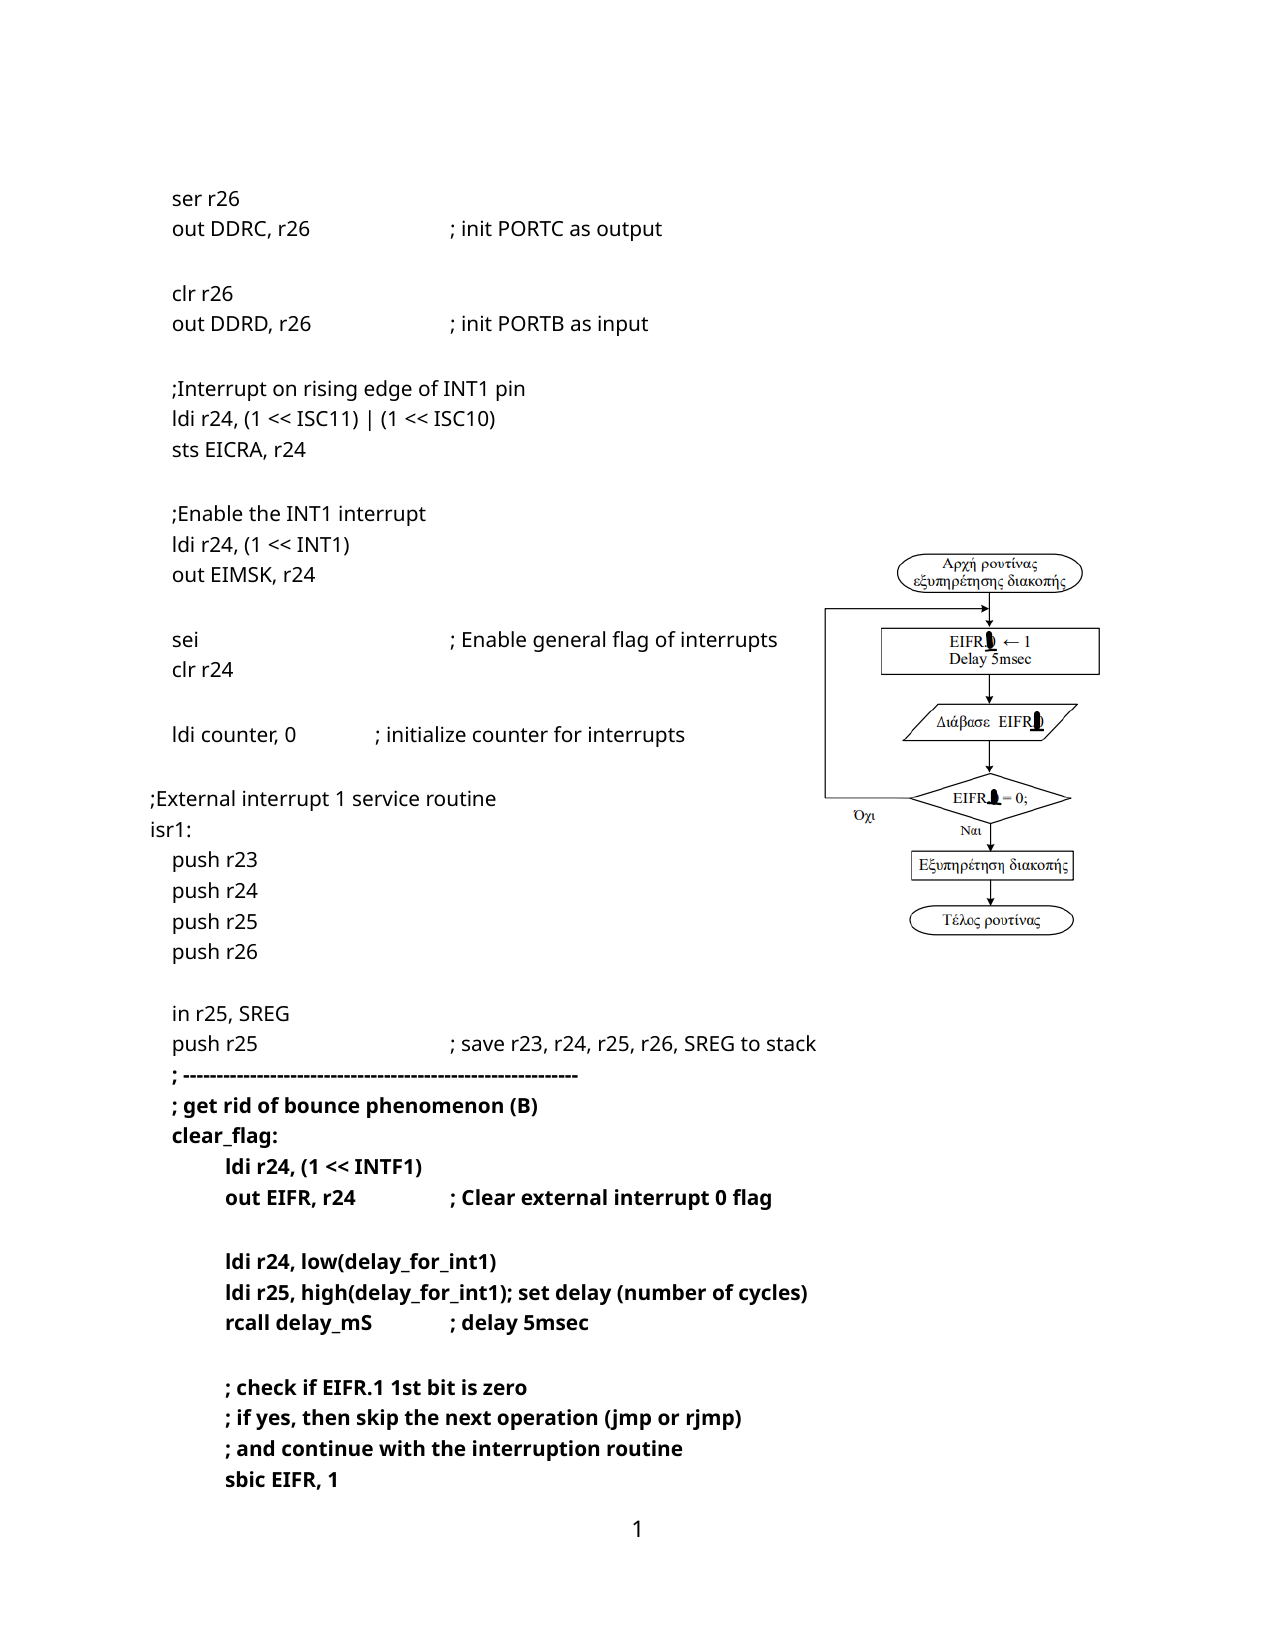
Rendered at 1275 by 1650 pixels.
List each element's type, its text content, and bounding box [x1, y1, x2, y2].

text ldi counter, 0 ; initialize counter for interrupts [150, 720, 1125, 748]
text clear_flag: [150, 1122, 1125, 1150]
text push r26 [150, 937, 1125, 966]
text in r25, SREG [150, 999, 1125, 1027]
text ;Enable the INT1 interrupt [150, 499, 1125, 528]
text ldi r24, low(delay_for_int1) [150, 1247, 1125, 1276]
text out DDRC, r26 ; init PORTC as output [150, 214, 1125, 243]
text ;External interrupt 1 service routine [150, 784, 1125, 813]
text ; and continue with the interruption routine [150, 1434, 1125, 1462]
text ldi r24, (1 << ISC11) | (1 << ISC10) [150, 404, 1125, 433]
text ; if yes, then skip the next operation (jmp or rjmp) [150, 1403, 1125, 1432]
text ldi r25, high(delay_for_int1); set delay (number of cycles) [150, 1278, 1125, 1306]
text isr1: [150, 815, 1125, 843]
text out DDRD, r26 ; init PORTB as input [150, 309, 1125, 338]
text rcall delay_mS ; delay 5msec [150, 1308, 1125, 1337]
text out EIFR, r24 ; Clear external interrupt 0 flag [150, 1183, 1125, 1211]
text clr r24 [150, 656, 1125, 684]
text ldi r24, (1 << INTF1) [150, 1152, 1125, 1181]
text push r23 [150, 846, 1125, 874]
picture [821, 589, 1124, 625]
text sbic EIFR, 1 [150, 1465, 1125, 1493]
picture [821, 748, 1124, 784]
text ; ----------------------------------------------------------- [150, 1060, 1125, 1089]
text push r24 [150, 876, 1125, 905]
text push r25 [150, 907, 1125, 935]
text sei ; Enable general flag of interrupts [150, 625, 1125, 653]
text ldi r24, (1 << INT1) [150, 530, 1125, 558]
text clr r26 [150, 279, 1125, 307]
text ser r26 [150, 184, 1125, 212]
picture [821, 684, 1124, 720]
text out EIMSK, r24 [150, 561, 1125, 589]
text ; get rid of bounce phenomenon (B) [150, 1091, 1125, 1119]
text ; check if EIFR.1 1st bit is zero [150, 1373, 1125, 1401]
text sts EICRA, r24 [150, 435, 1125, 463]
text push r25 ; save r23, r24, r25, r26, SREG to stack [150, 1029, 1125, 1058]
text ;Interrupt on rising edge of INT1 pin [150, 374, 1125, 402]
